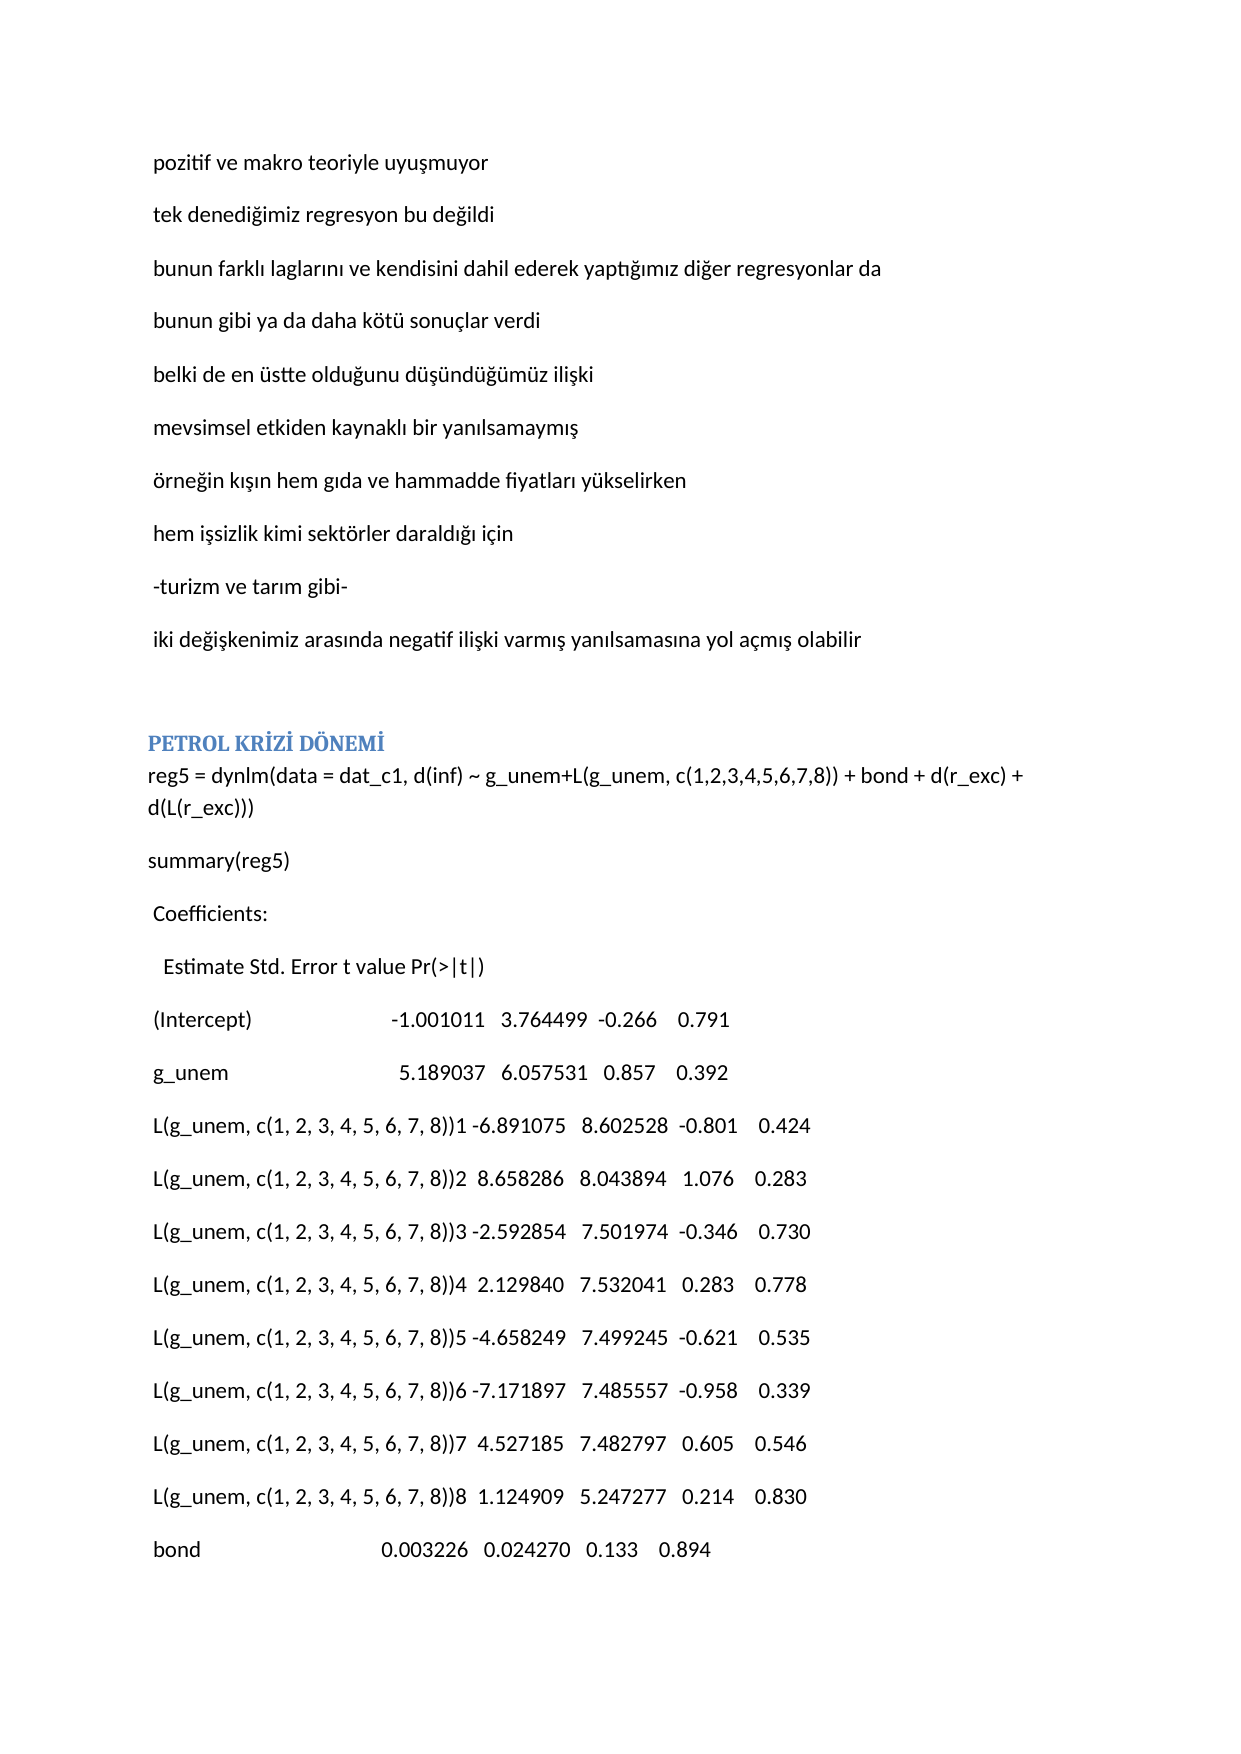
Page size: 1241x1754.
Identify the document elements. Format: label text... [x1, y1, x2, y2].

text Estimate Std. Error t value Pr(>|t|) [148, 952, 1093, 980]
text L(g_unem, c(1, 2, 3, 4, 5, 6, 7, 8))7 4.527185 7.482797 0.605 0.546 [148, 1429, 1093, 1457]
text L(g_unem, c(1, 2, 3, 4, 5, 6, 7, 8))3 -2.592854 7.501974 -0.346 0.730 [148, 1217, 1093, 1245]
text iki değişkenimiz arasında negatif ilişki varmış yanılsamasına yol açmış olabilir [148, 625, 1093, 653]
text L(g_unem, c(1, 2, 3, 4, 5, 6, 7, 8))6 -7.171897 7.485557 -0.958 0.339 [148, 1376, 1093, 1404]
text pozitif ve makro teoriyle uyuşmuyor [148, 148, 1093, 176]
text L(g_unem, c(1, 2, 3, 4, 5, 6, 7, 8))4 2.129840 7.532041 0.283 0.778 [148, 1270, 1093, 1298]
text bunun farklı laglarını ve kendisini dahil ederek yaptığımız diğer regresyonlar da [148, 254, 1093, 282]
text mevsimsel etkiden kaynaklı bir yanılsamaymış [148, 413, 1093, 441]
text L(g_unem, c(1, 2, 3, 4, 5, 6, 7, 8))1 -6.891075 8.602528 -0.801 0.424 [148, 1111, 1093, 1139]
text belki de en üstte olduğunu düşündüğümüz ilişki [148, 360, 1093, 388]
text reg5 = dynlm(data = dat_c1, d(inf) ~ g_unem+L(g_unem, c(1,2,3,4,5,6,7,8)) + bond + d(r_exc) + d(L(r_exc))) [148, 761, 1093, 821]
text (Intercept) -1.001011 3.764499 -0.266 0.791 [148, 1005, 1093, 1033]
text -turizm ve tarım gibi- [148, 572, 1093, 600]
text bunun gibi ya da daha kötü sonuçlar verdi [148, 307, 1093, 335]
text L(g_unem, c(1, 2, 3, 4, 5, 6, 7, 8))5 -4.658249 7.499245 -0.621 0.535 [148, 1323, 1093, 1351]
text Coefficients: [148, 899, 1093, 927]
text tek denediğimiz regresyon bu değildi [148, 201, 1093, 229]
text L(g_unem, c(1, 2, 3, 4, 5, 6, 7, 8))2 8.658286 8.043894 1.076 0.283 [148, 1164, 1093, 1192]
text hem işsizlik kimi sektörler daraldığı için [148, 519, 1093, 547]
text örneğin kışın hem gıda ve hammadde fiyatları yükselirken [148, 466, 1093, 494]
text g_unem 5.189037 6.057531 0.857 0.392 [148, 1058, 1093, 1086]
text L(g_unem, c(1, 2, 3, 4, 5, 6, 7, 8))8 1.124909 5.247277 0.214 0.830 [148, 1482, 1093, 1511]
text bond 0.003226 0.024270 0.133 0.894 [148, 1536, 1093, 1563]
subtitle PETROL KRİZİ DÖNEMİ [148, 731, 1093, 757]
text summary(reg5) [148, 846, 1093, 874]
